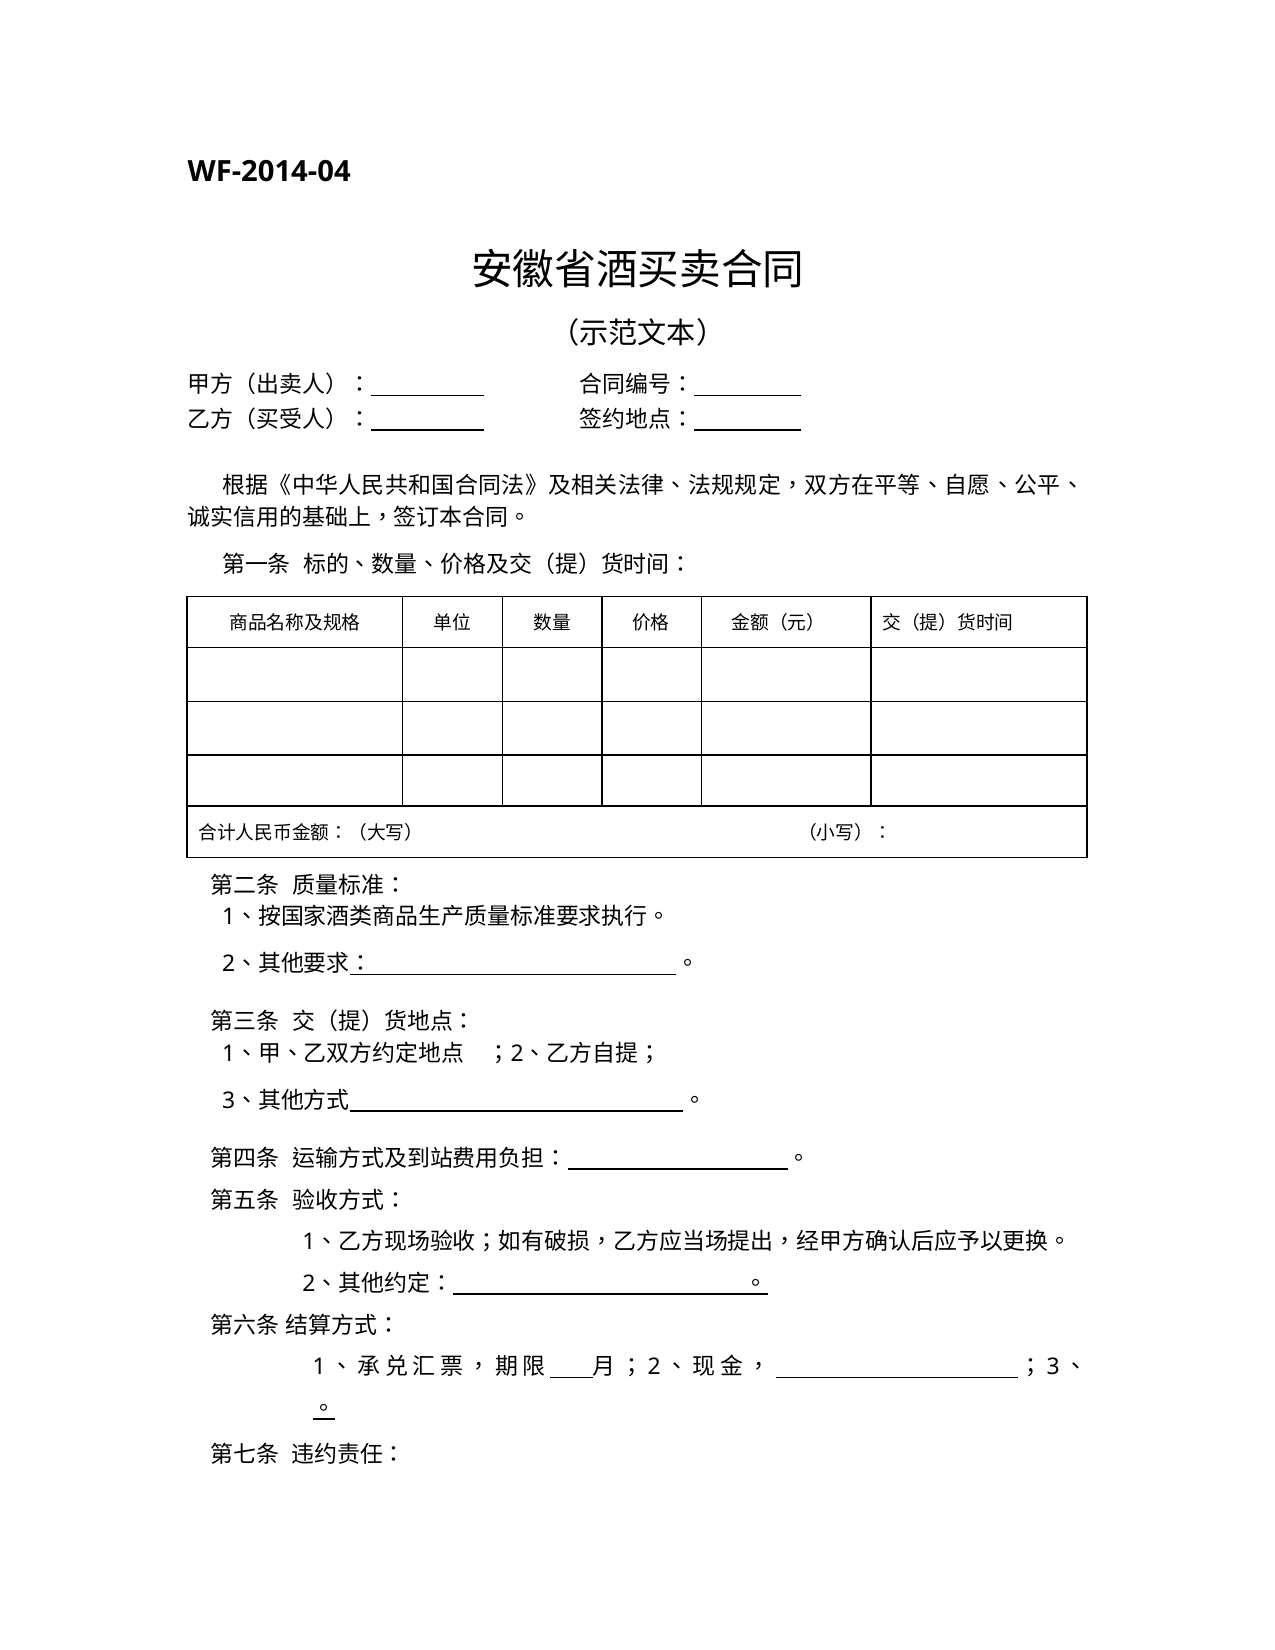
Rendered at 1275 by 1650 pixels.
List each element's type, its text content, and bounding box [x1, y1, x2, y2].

table_header 金额（元） [702, 597, 870, 647]
table_cell [872, 756, 1086, 805]
table_cell [188, 756, 402, 805]
text WF-2014-04 [187, 150, 1087, 190]
table_cell （小写）： [786, 807, 1086, 857]
text 第五条 验收方式： [187, 1173, 1087, 1215]
table_cell [603, 756, 701, 805]
table_header 单位 [403, 597, 502, 647]
table_cell [603, 648, 701, 701]
text 根据《中华人民共和国合同法》及相关法律、法规规定，双方在平等、自愿、公平、诚实信用的基础上，签订本合同。 [187, 469, 1087, 532]
text 2、其他要求： 。 [187, 947, 1087, 979]
table_cell [188, 702, 402, 754]
table_cell [503, 702, 601, 754]
table_header 商品名称及规格 [188, 597, 402, 647]
text （示范文本） [187, 312, 1087, 352]
text 第四条 运输方式及到站费用负担： 。 [187, 1132, 1087, 1173]
table_cell [403, 756, 502, 805]
text 第二条 质量标准： [187, 858, 1087, 900]
table_header 交（提）货时间 [872, 597, 1086, 647]
table_cell [403, 648, 502, 701]
table_cell [702, 702, 870, 754]
table_header 价格 [603, 597, 701, 647]
table_cell 合计人民币金额：（大写） [188, 807, 786, 857]
table_cell [188, 648, 402, 701]
table_cell [702, 756, 870, 805]
table_cell [872, 648, 1086, 701]
text 安徽省酒买卖合同 [187, 239, 1087, 296]
text 1、按国家酒类商品生产质量标准要求执行。 [187, 900, 1087, 931]
text 2、其他约定： 。 [187, 1257, 1087, 1298]
text 1、甲、乙双方约定地点 ；2、乙方自提； [187, 1037, 1087, 1068]
text 第三条 交（提）货地点： [187, 995, 1087, 1037]
table_cell [403, 702, 502, 754]
text 甲方（出卖人）： 合同编号： [187, 368, 1087, 400]
text 1、乙方现场验收；如有破损，乙方应当场提出，经甲方确认后应予以更换。 [187, 1215, 1087, 1257]
text 第一条 标的、数量、价格及交（提）货时间： [187, 548, 1087, 579]
table_cell [503, 648, 601, 701]
table_cell [603, 702, 701, 754]
text 1、承兑汇票，期限 月；2、现金， ；3、 。 [312, 1340, 1087, 1423]
text 乙方（买受人）： 签约地点： [187, 403, 1087, 434]
table_header 数量 [503, 597, 601, 647]
table_cell [872, 702, 1086, 754]
table_cell [503, 756, 601, 805]
text 第七条 违约责任： [187, 1423, 1087, 1469]
table_cell [702, 648, 870, 701]
text 第六条 结算方式： [187, 1298, 1087, 1340]
text 3、其他方式 。 [187, 1084, 1087, 1115]
